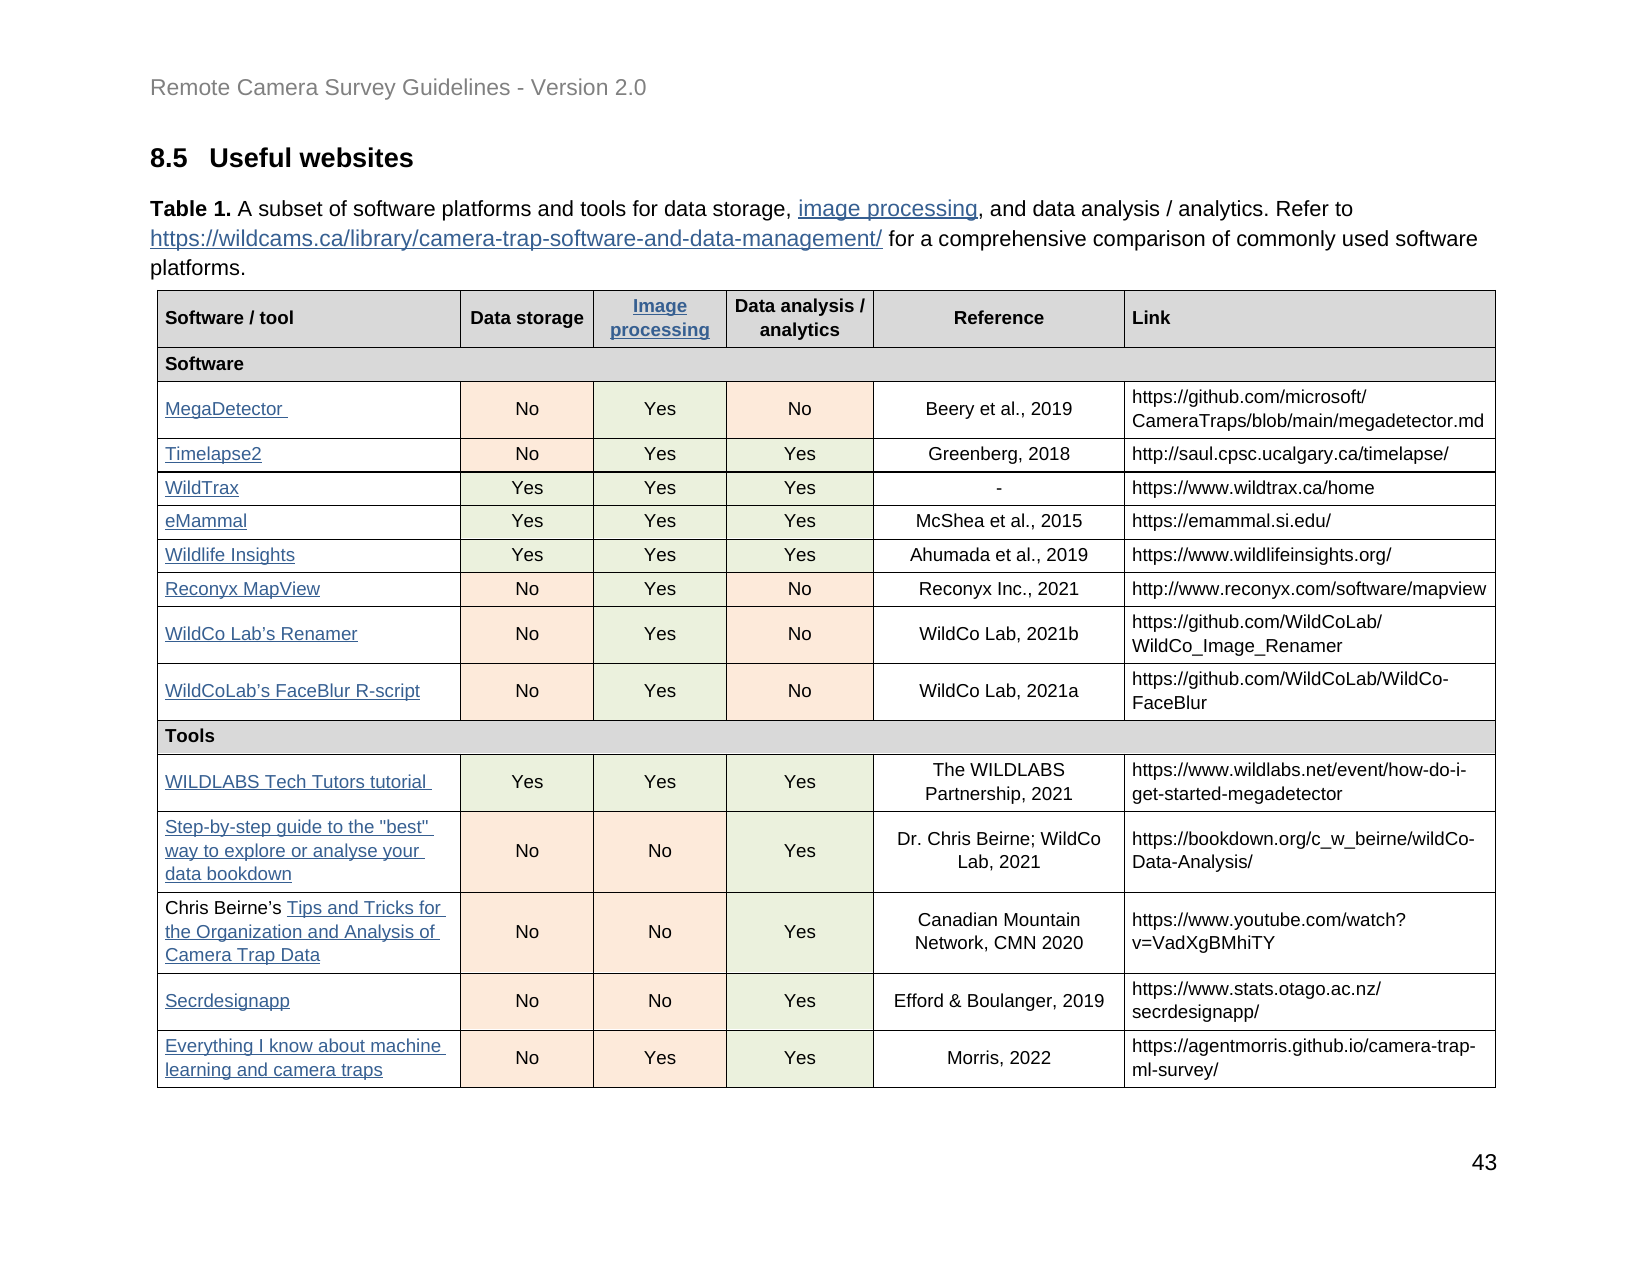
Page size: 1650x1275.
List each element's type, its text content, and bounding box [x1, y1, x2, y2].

table_cell Wildlife Insights [158, 540, 460, 572]
table_cell Yes [594, 473, 726, 505]
table_cell https://www.stats.otago.ac.nz/secrdesignapp/ [1125, 974, 1495, 1029]
table_cell WildCo Lab’s Renamer [158, 607, 460, 663]
table_cell No [594, 812, 726, 892]
table_cell https://github.com/microsoft/CameraTraps/blob/main/megadetector.md [1125, 382, 1495, 438]
table_cell Yes [727, 540, 873, 572]
table_cell MegaDetector [158, 382, 460, 438]
table_cell https://www.wildlifeinsights.org/ [1125, 540, 1495, 572]
table_cell Tools [158, 721, 1495, 753]
table_cell Efford & Boulanger, 2019 [874, 974, 1124, 1029]
table_cell WildCoLab’s FaceBlur R-script [158, 664, 460, 720]
table_cell Yes [727, 812, 873, 892]
table_cell - [874, 473, 1124, 505]
table_cell No [594, 893, 726, 972]
table_cell McShea et al., 2015 [874, 506, 1124, 538]
table_header Link [1125, 291, 1495, 347]
table_cell Yes [727, 439, 873, 471]
table_cell No [461, 812, 593, 892]
table_cell No [461, 664, 593, 720]
table_cell eMammal [158, 506, 460, 538]
table_cell Reconyx Inc., 2021 [874, 573, 1124, 606]
table_cell Greenberg, 2018 [874, 439, 1124, 471]
table_cell No [594, 974, 726, 1029]
table_cell Ahumada et al., 2019 [874, 540, 1124, 572]
table_cell Yes [727, 506, 873, 538]
table_cell Dr. Chris Beirne; WildCo Lab, 2021 [874, 812, 1124, 892]
table_cell Morris, 2022 [874, 1031, 1124, 1087]
table_cell No [727, 382, 873, 438]
table_cell Yes [594, 573, 726, 606]
table_cell No [461, 607, 593, 663]
table_cell WILDLABS Tech Tutors tutorial [158, 755, 460, 811]
table_header Image processing [594, 291, 726, 347]
table_cell https://www.wildlabs.net/event/how-do-i-get-started-megadetector [1125, 755, 1495, 811]
table_cell Yes [594, 506, 726, 538]
table_cell Yes [461, 755, 593, 811]
table_cell Yes [461, 506, 593, 538]
table_cell Software [158, 348, 1495, 381]
table_cell Yes [594, 664, 726, 720]
table_cell Everything I know about machine learning and camera traps [158, 1031, 460, 1087]
table_cell Yes [727, 755, 873, 811]
table_cell Yes [727, 893, 873, 972]
table_cell https://emammal.si.edu/ [1125, 506, 1495, 538]
table_cell https://github.com/WildCoLab/WildCo-FaceBlur [1125, 664, 1495, 720]
table_cell Chris Beirne’s Tips and Tricks for the Organization and Analysis of Camera Trap Data [158, 893, 460, 972]
table_cell No [461, 1031, 593, 1087]
table_cell https://www.youtube.com/watch?v=VadXgBMhiTY [1125, 893, 1495, 972]
table_cell No [727, 573, 873, 606]
table_cell Yes [461, 540, 593, 572]
table_cell http://saul.cpsc.ucalgary.ca/timelapse/ [1125, 439, 1495, 471]
table_header Data storage [461, 291, 593, 347]
table_cell https://bookdown.org/c_w_beirne/wildCo-Data-Analysis/ [1125, 812, 1495, 892]
table_cell Timelapse2 [158, 439, 460, 471]
table_cell WildCo Lab, 2021b [874, 607, 1124, 663]
table_cell No [461, 974, 593, 1029]
table_cell Yes [594, 1031, 726, 1087]
table_cell No [461, 439, 593, 471]
table_cell Yes [594, 439, 726, 471]
table_cell Yes [594, 382, 726, 438]
table_cell No [727, 607, 873, 663]
table_cell WildCo Lab, 2021a [874, 664, 1124, 720]
table_cell WildTrax [158, 473, 460, 505]
table_cell Beery et al., 2019 [874, 382, 1124, 438]
table_cell No [461, 382, 593, 438]
subtitle Table 1. A subset of software platforms and tools for data storage, image processing, and data analysis / analytics. Refer to https://wildcams.ca/library/camera-trap-software-and-data-management/ for a comprehensive comparison of commonly used software platforms. [150, 194, 1496, 280]
table_header Reference [874, 291, 1124, 347]
table_cell Yes [727, 974, 873, 1029]
subtitle Useful websites [150, 142, 1497, 174]
table_cell https://www.wildtrax.ca/home [1125, 473, 1495, 505]
table_cell Yes [727, 473, 873, 505]
table_cell Step-by-step guide to the "best" way to explore or analyse your data bookdown [158, 812, 460, 892]
table_header Data analysis / analytics [727, 291, 873, 347]
table_header Software / tool [158, 291, 460, 347]
table_cell No [727, 664, 873, 720]
table_cell Yes [594, 607, 726, 663]
table_cell Reconyx MapView [158, 573, 460, 606]
table_cell http://www.reconyx.com/software/mapview [1125, 573, 1495, 606]
table_cell Yes [727, 1031, 873, 1087]
table_cell Canadian Mountain Network, CMN 2020 [874, 893, 1124, 972]
table_cell Yes [594, 540, 726, 572]
table_cell No [461, 573, 593, 606]
table_cell No [461, 893, 593, 972]
table_cell Yes [461, 473, 593, 505]
table_cell https://agentmorris.github.io/camera-trap-ml-survey/ [1125, 1031, 1495, 1087]
table_cell The WILDLABS Partnership, 2021 [874, 755, 1124, 811]
table_cell https://github.com/WildCoLab/WildCo_Image_Renamer [1125, 607, 1495, 663]
table_cell Yes [594, 755, 726, 811]
table_cell Secrdesignapp [158, 974, 460, 1029]
